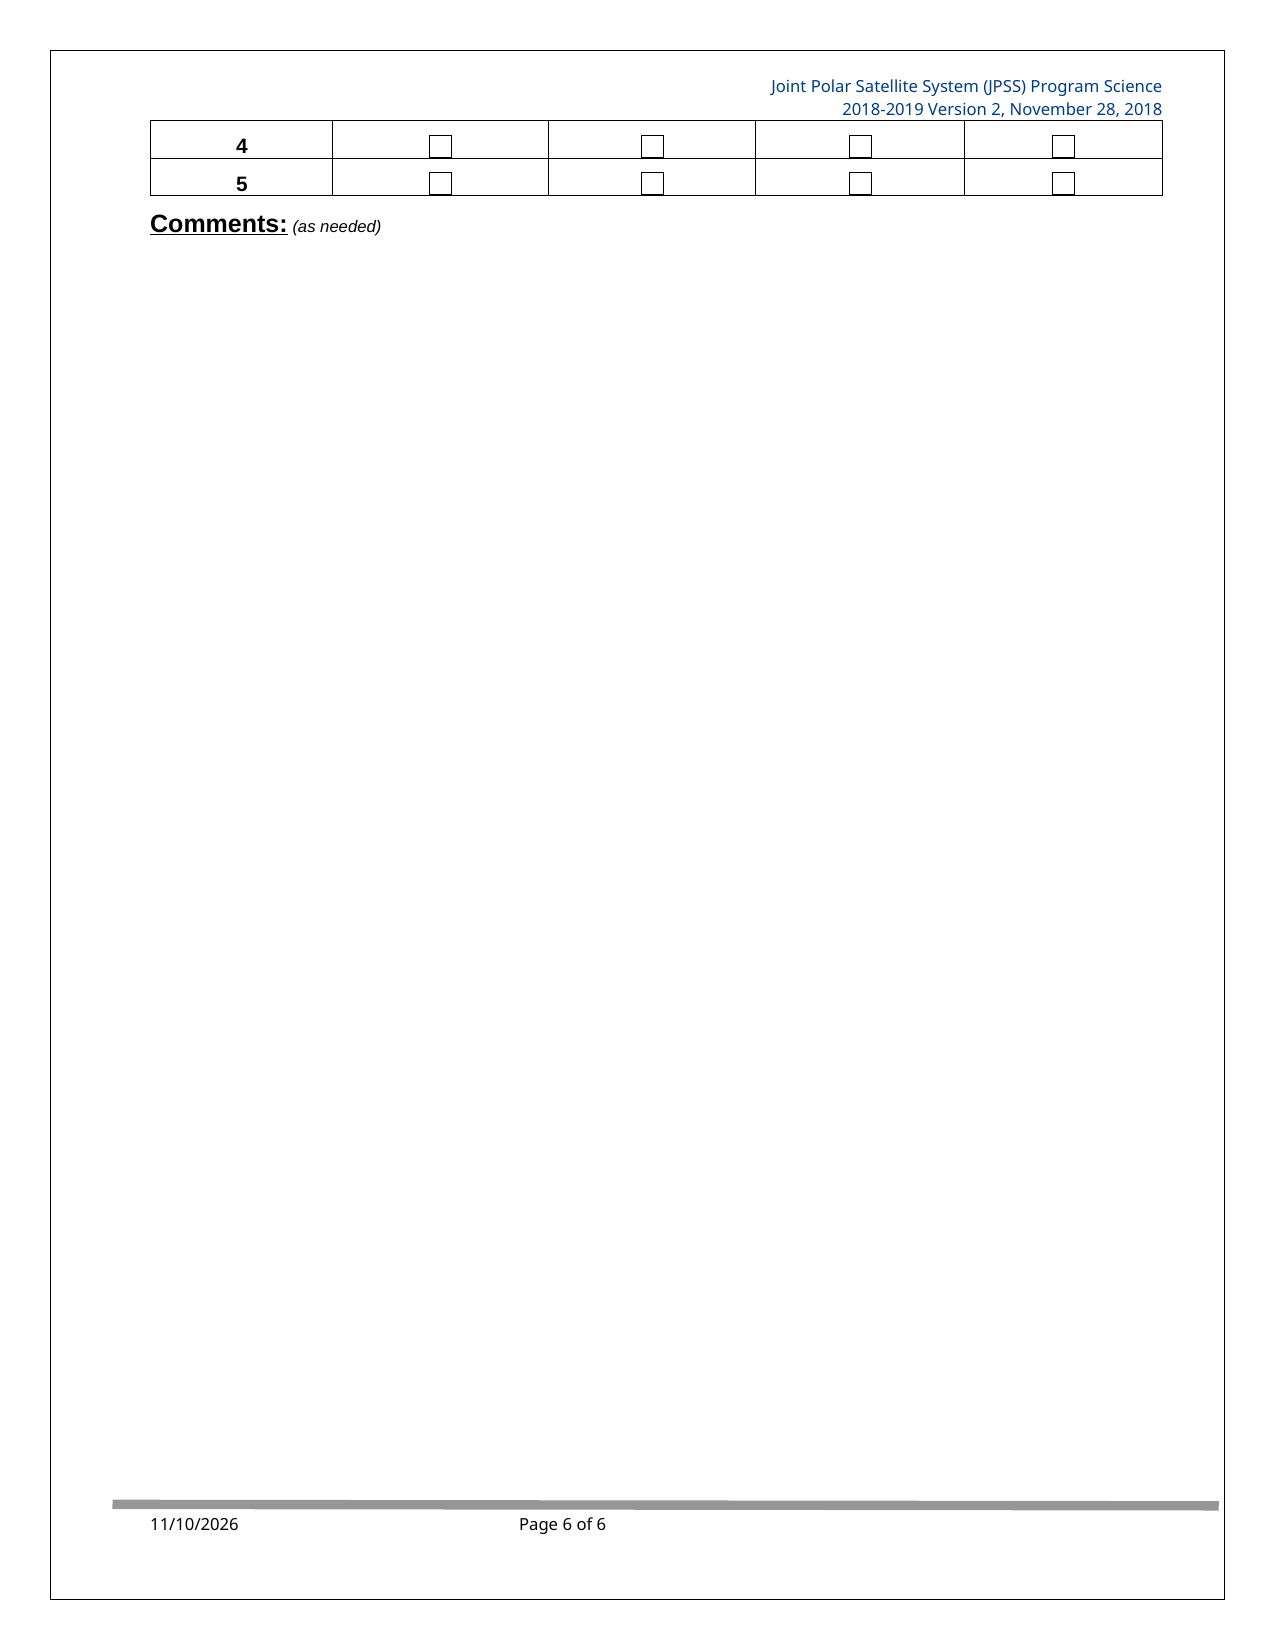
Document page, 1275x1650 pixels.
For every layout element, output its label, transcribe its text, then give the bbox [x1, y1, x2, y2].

table_cell 4 [151, 121, 332, 158]
table_cell [333, 121, 548, 158]
table_cell [333, 159, 548, 195]
table_cell [965, 121, 1162, 158]
table_cell [756, 121, 964, 158]
table_cell [965, 159, 1162, 195]
subtitle Comments: (as needed) [150, 209, 1162, 238]
table_cell 5 [151, 159, 332, 195]
table_cell [756, 159, 964, 195]
table_cell [549, 159, 755, 195]
table_cell [549, 121, 755, 158]
